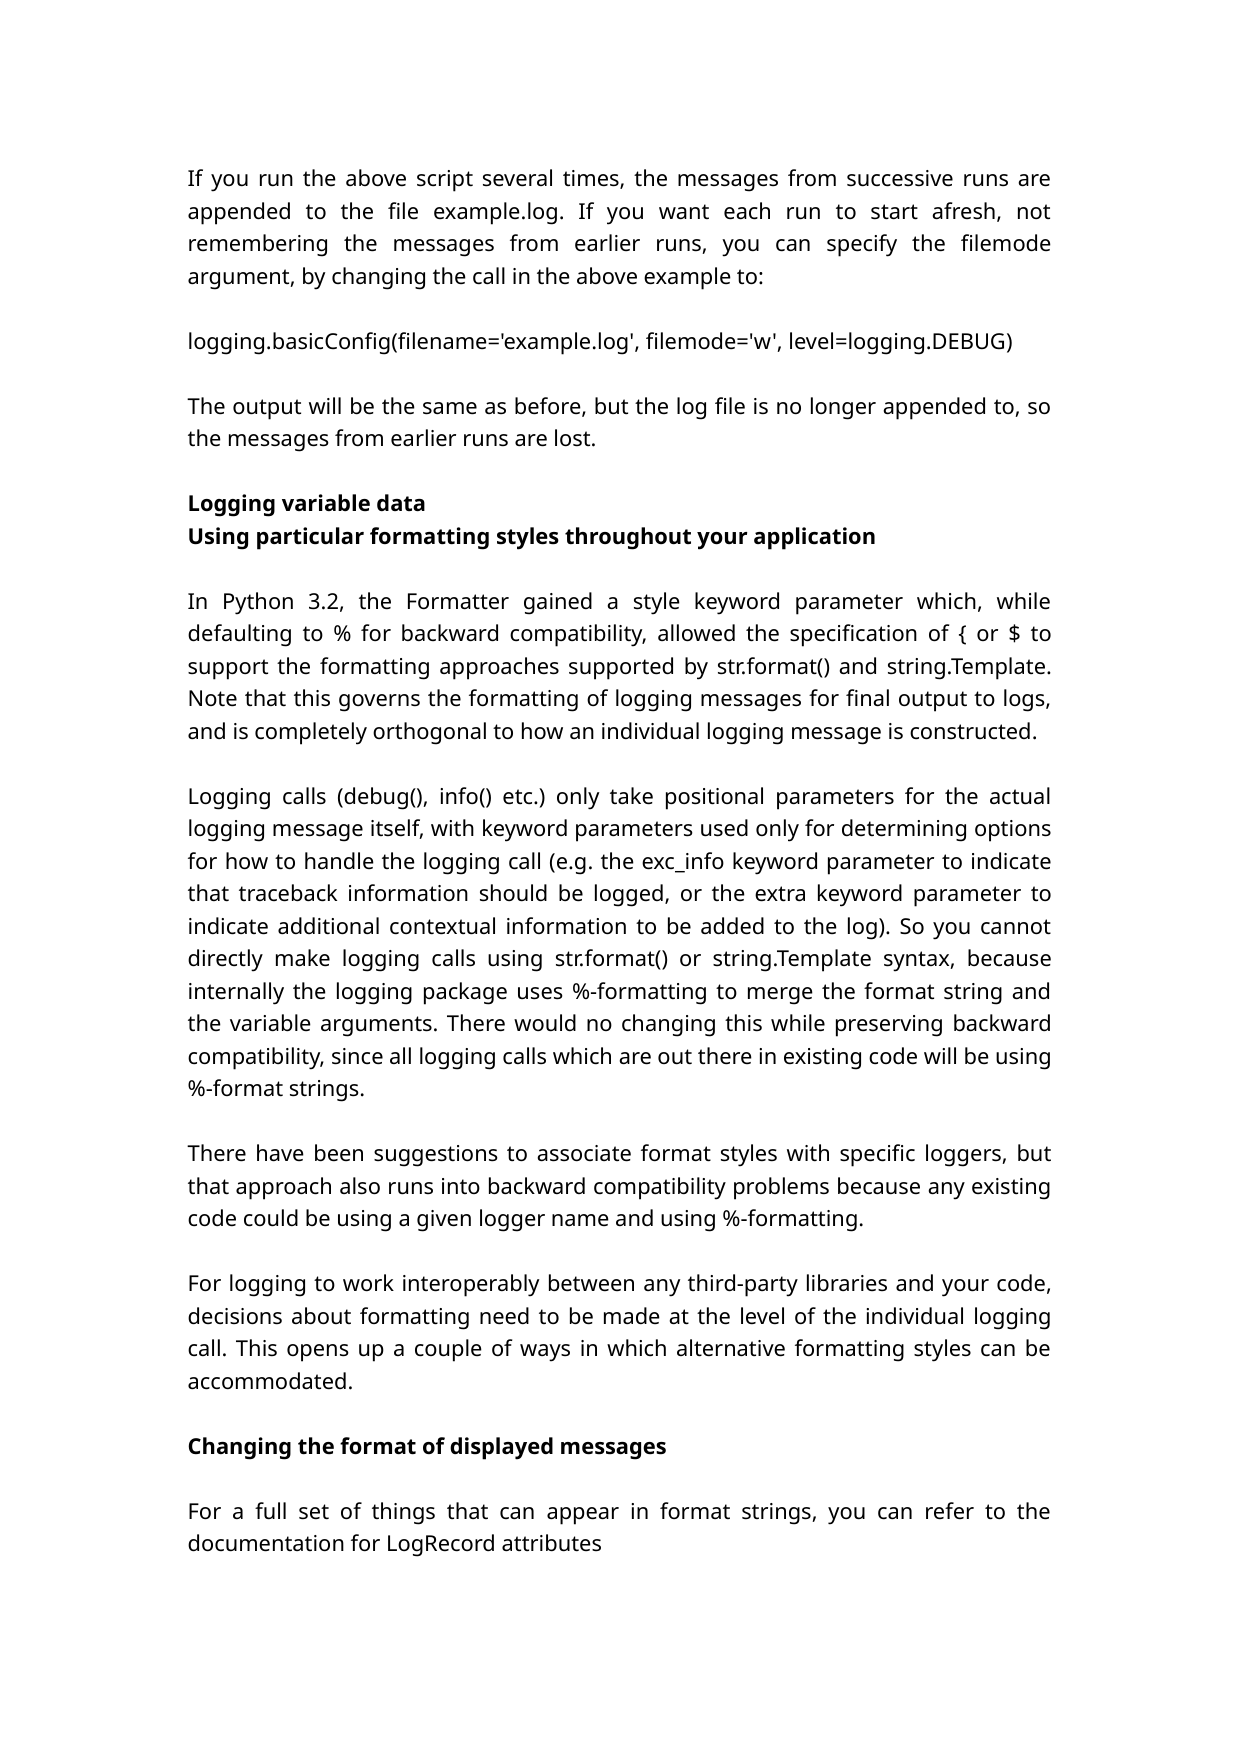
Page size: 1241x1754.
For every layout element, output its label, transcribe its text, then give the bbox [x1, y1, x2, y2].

text The output will be the same as before, but the log file is no longer appended to, so the messages from earlier runs are lost. [187, 389, 1053, 454]
text logging.basicConfig(filename='example.log', filemode='w', level=logging.DEBUG) [187, 324, 1053, 357]
text Changing the format of displayed messages [187, 1429, 1053, 1462]
text Logging variable data [187, 487, 1053, 519]
text There have been suggestions to associate format styles with specific loggers, but that approach also runs into backward compatibility problems because any existing code could be using a given logger name and using %-formatting. [187, 1137, 1053, 1234]
text For a full set of things that can appear in format strings, you can refer to the documentation for LogRecord attributes [187, 1494, 1053, 1559]
text In Python 3.2, the Formatter gained a style keyword parameter which, while defaulting to % for backward compatibility, allowed the specification of { or $ to support the formatting approaches supported by str.format() and string.Template. Note that this governs the formatting of logging messages for final output to logs, and is completely orthogonal to how an individual logging message is constructed. [187, 584, 1053, 747]
text Using particular formatting styles throughout your application [187, 519, 1053, 552]
text For logging to work interoperably between any third-party libraries and your code, decisions about formatting need to be made at the level of the individual logging call. This opens up a couple of ways in which alternative formatting styles can be accommodated. [187, 1267, 1053, 1397]
text Logging calls (debug(), info() etc.) only take positional parameters for the actual logging message itself, with keyword parameters used only for determining options for how to handle the logging call (e.g. the exc_info keyword parameter to indicate that traceback information should be logged, or the extra keyword parameter to indicate additional contextual information to be added to the log). So you cannot directly make logging calls using str.format() or string.Template syntax, because internally the logging package uses %-formatting to merge the format string and the variable arguments. There would no changing this while preserving backward compatibility, since all logging calls which are out there in existing code will be using %-format strings. [187, 779, 1053, 1104]
text If you run the above script several times, the messages from successive runs are appended to the file example.log. If you want each run to start afresh, not remembering the messages from earlier runs, you can specify the filemode argument, by changing the call in the above example to: [187, 162, 1053, 292]
